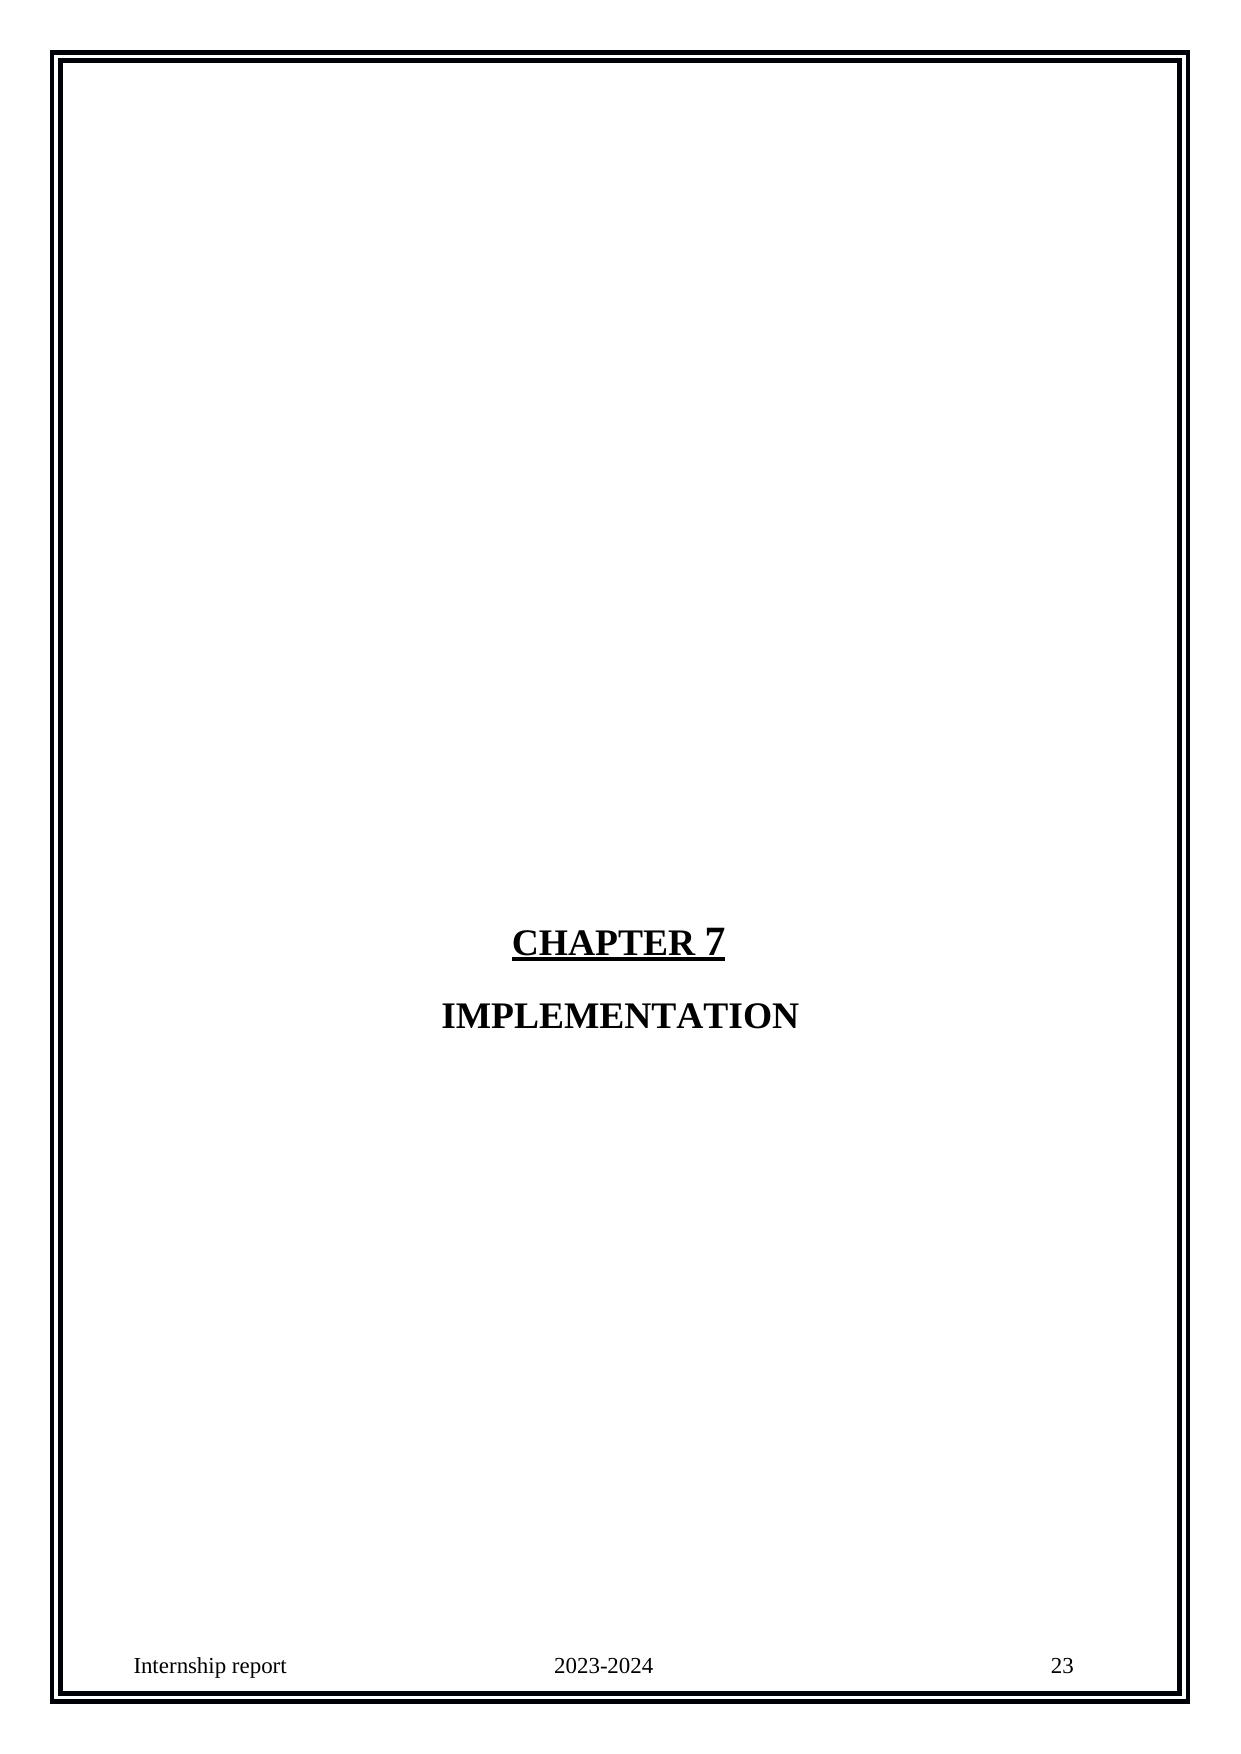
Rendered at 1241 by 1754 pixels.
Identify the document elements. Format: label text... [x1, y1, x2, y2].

subtitle CHAPTER 7 IMPLEMENTATION [441, 916, 801, 1037]
